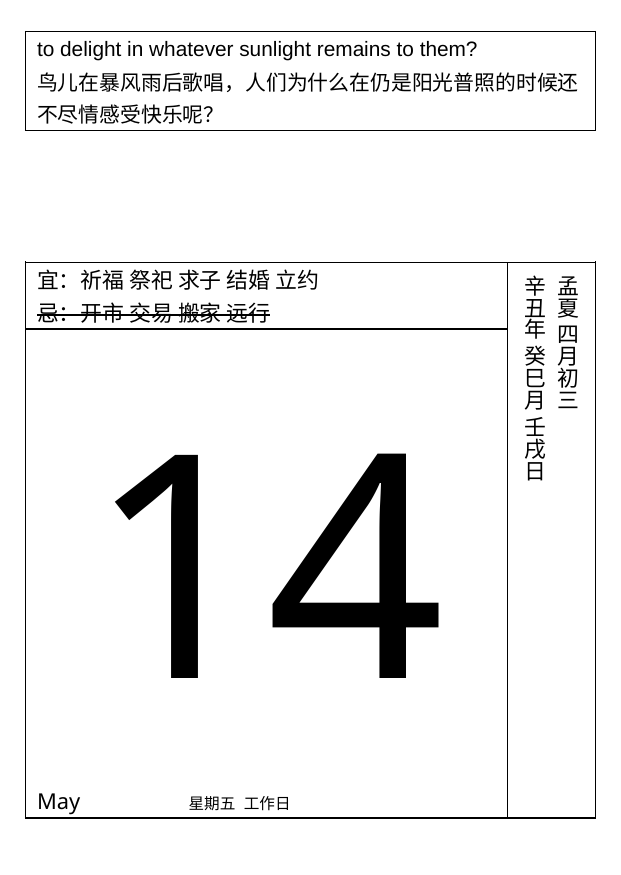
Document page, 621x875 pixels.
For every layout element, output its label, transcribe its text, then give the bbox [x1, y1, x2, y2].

table_header 孟夏 四月初三 辛丑年 癸巳月 壬戌日 [508, 263, 595, 817]
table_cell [26, 32, 595, 130]
table_cell 14 May 星期五 工作日 [26, 330, 507, 817]
table_header 宜：祈福 祭祀 求子 结婚 立约 忌：开市 交易 搬家 远行 [26, 263, 507, 328]
